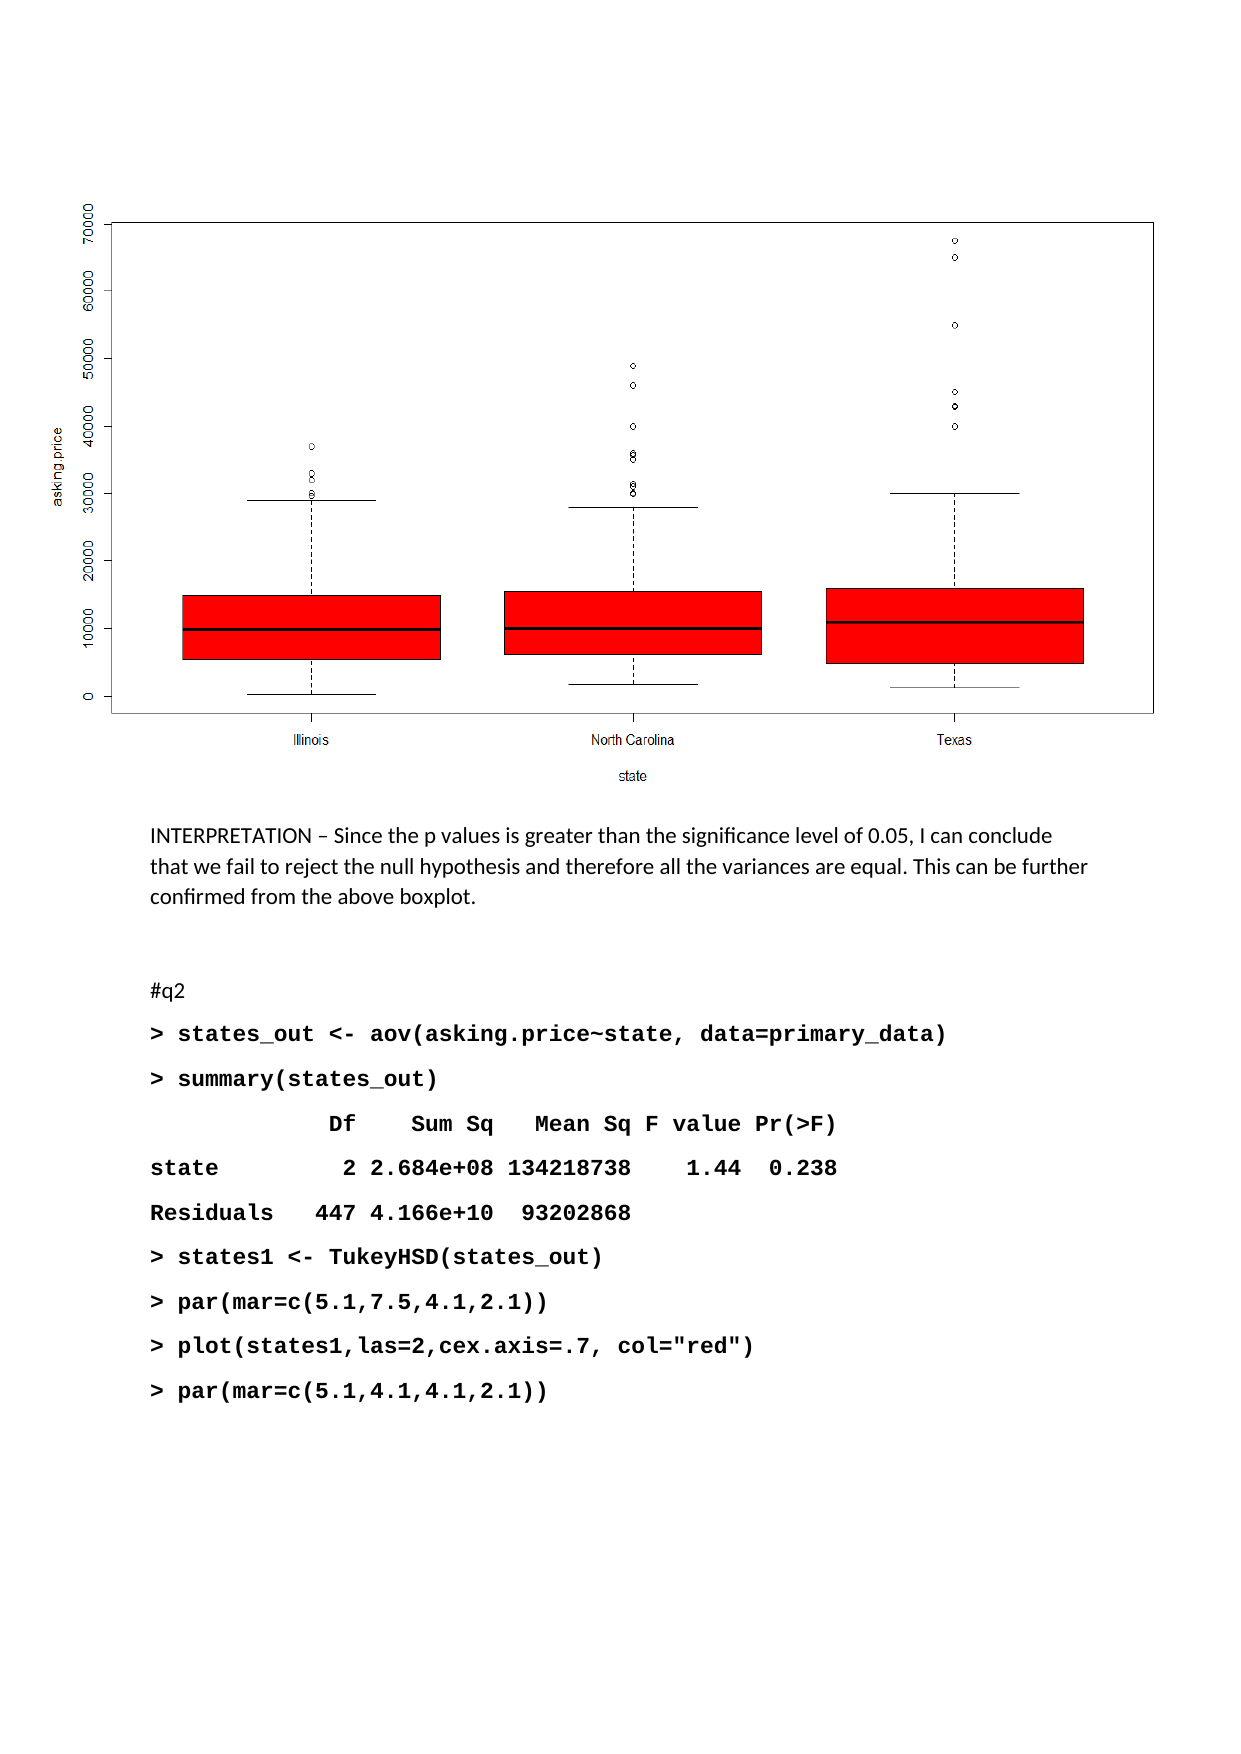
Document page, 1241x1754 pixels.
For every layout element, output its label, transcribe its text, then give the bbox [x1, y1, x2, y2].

text > plot(states1,las=2,cex.axis=.7, col="red") [150, 1335, 1090, 1361]
text > states_out <- aov(asking.price~state, data=primary_data) [150, 1023, 1090, 1049]
text > par(mar=c(5.1,7.5,4.1,2.1)) [150, 1290, 1090, 1316]
text state 2 2.684e+08 134218738 1.44 0.238 [150, 1156, 1090, 1182]
text INTERPRETATION – Since the p values is greater than the significance level of 0.05, I can conclude that we fail to reject the null hypothesis and therefore all the variances are equal. This can be further confirmed from the above boxplot. [150, 822, 1090, 910]
text #q2 [150, 976, 1090, 1004]
picture [46, 150, 1187, 803]
text Residuals 447 4.166e+10 93202868 [150, 1201, 1090, 1227]
text > par(mar=c(5.1,4.1,4.1,2.1)) [150, 1379, 1090, 1405]
text > states1 <- TukeyHSD(states_out) [150, 1246, 1090, 1272]
text Df Sum Sq Mean Sq F value Pr(>F) [150, 1112, 1090, 1138]
text > summary(states_out) [150, 1067, 1090, 1093]
